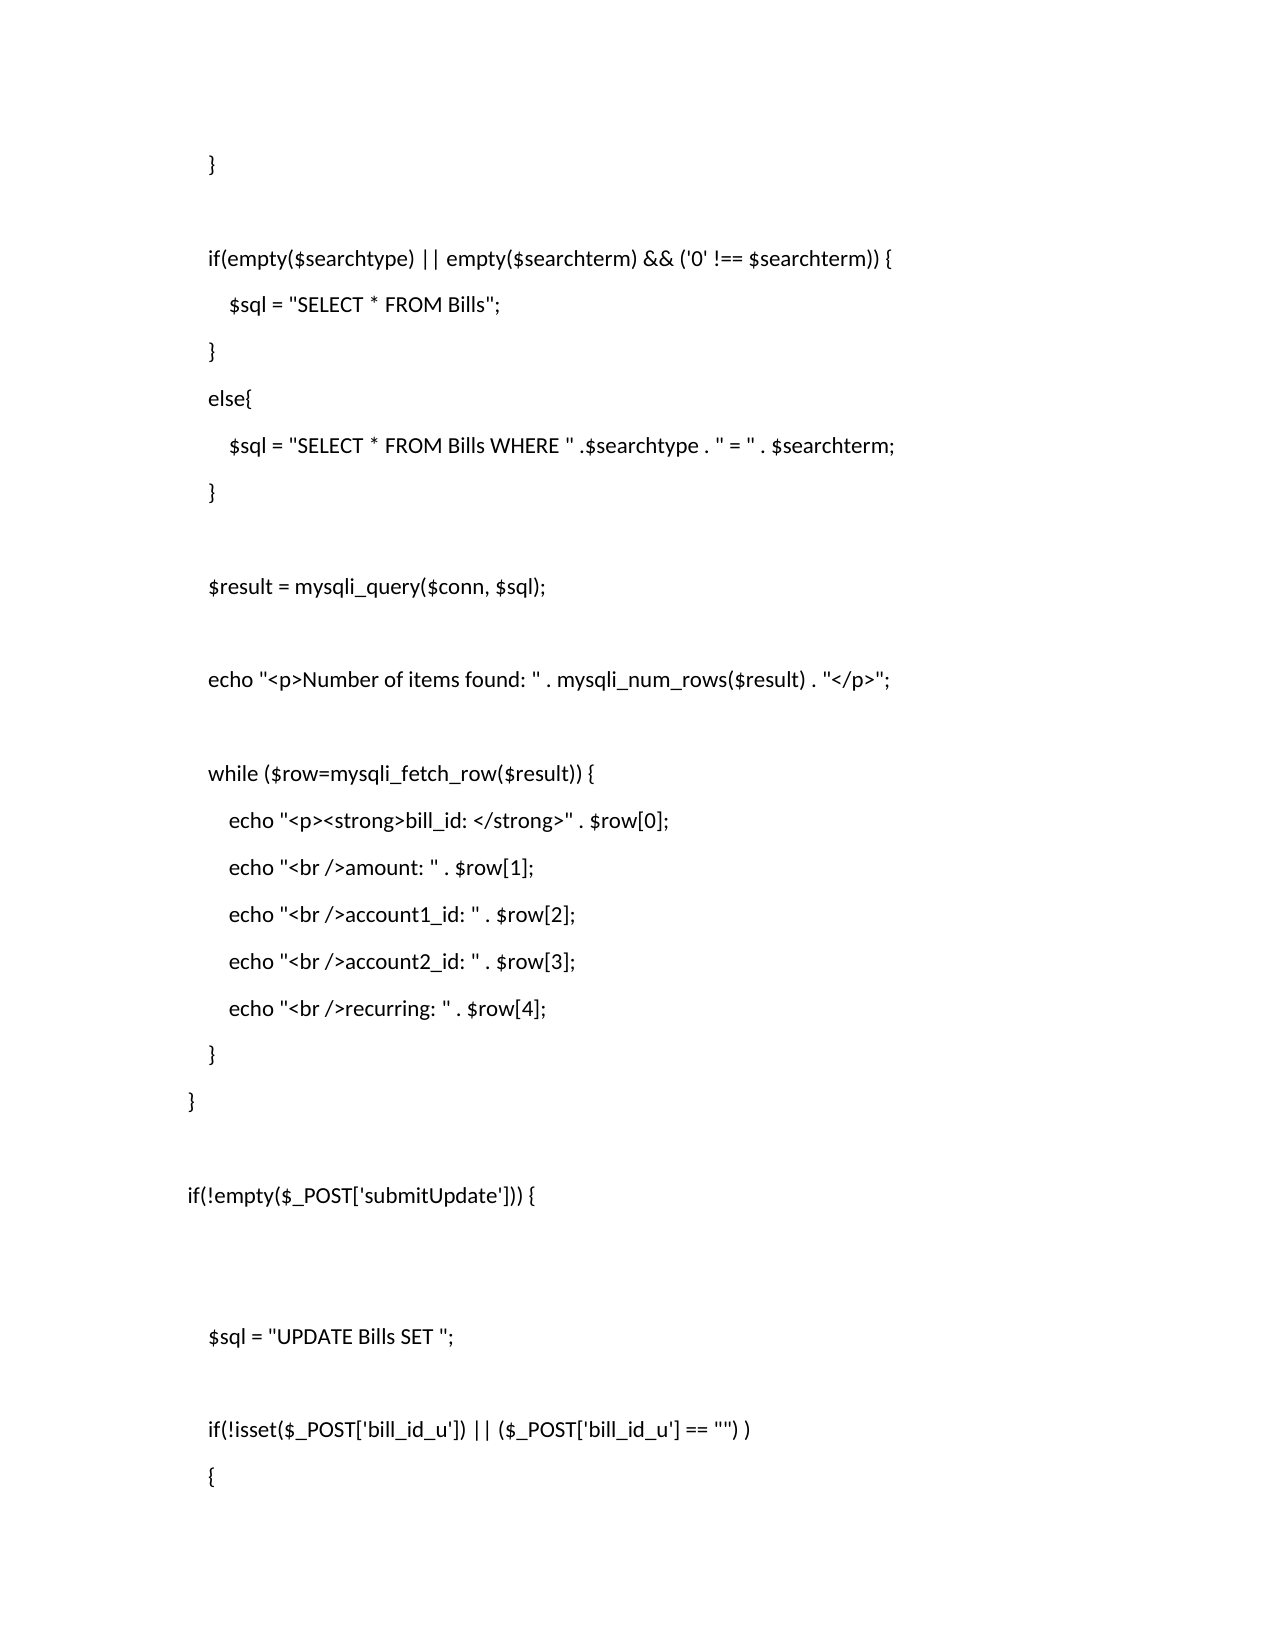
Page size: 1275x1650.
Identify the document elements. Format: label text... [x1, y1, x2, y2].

text echo "<br />amount: " . $row[1]; [187, 853, 1087, 881]
text } [187, 337, 1087, 366]
text } [187, 1041, 1087, 1069]
text } [187, 1087, 1087, 1116]
text if(!isset($_POST['bill_id_u']) || ($_POST['bill_id_u'] == "") ) [187, 1416, 1087, 1444]
text } [187, 150, 1087, 178]
text while ($row=mysqli_fetch_row($result)) { [187, 759, 1087, 787]
text $sql = "SELECT * FROM Bills"; [187, 291, 1087, 319]
text if(empty($searchtype) || empty($searchterm) && ('0' !== $searchterm)) { [187, 244, 1087, 272]
text } [187, 478, 1087, 506]
text echo "<p><strong>bill_id: </strong>" . $row[0]; [187, 806, 1087, 834]
text $sql = "UPDATE Bills SET "; [187, 1322, 1087, 1350]
text $sql = "SELECT * FROM Bills WHERE " .$searchtype . " = " . $searchterm; [187, 431, 1087, 459]
text echo "<p>Number of items found: " . mysqli_num_rows($result) . "</p>"; [187, 666, 1087, 694]
text { [187, 1462, 1087, 1491]
text echo "<br />account2_id: " . $row[3]; [187, 947, 1087, 975]
text if(!empty($_POST['submitUpdate'])) { [187, 1181, 1087, 1209]
text echo "<br />recurring: " . $row[4]; [187, 994, 1087, 1022]
text $result = mysqli_query($conn, $sql); [187, 572, 1087, 600]
text else{ [187, 384, 1087, 412]
text echo "<br />account1_id: " . $row[2]; [187, 900, 1087, 928]
